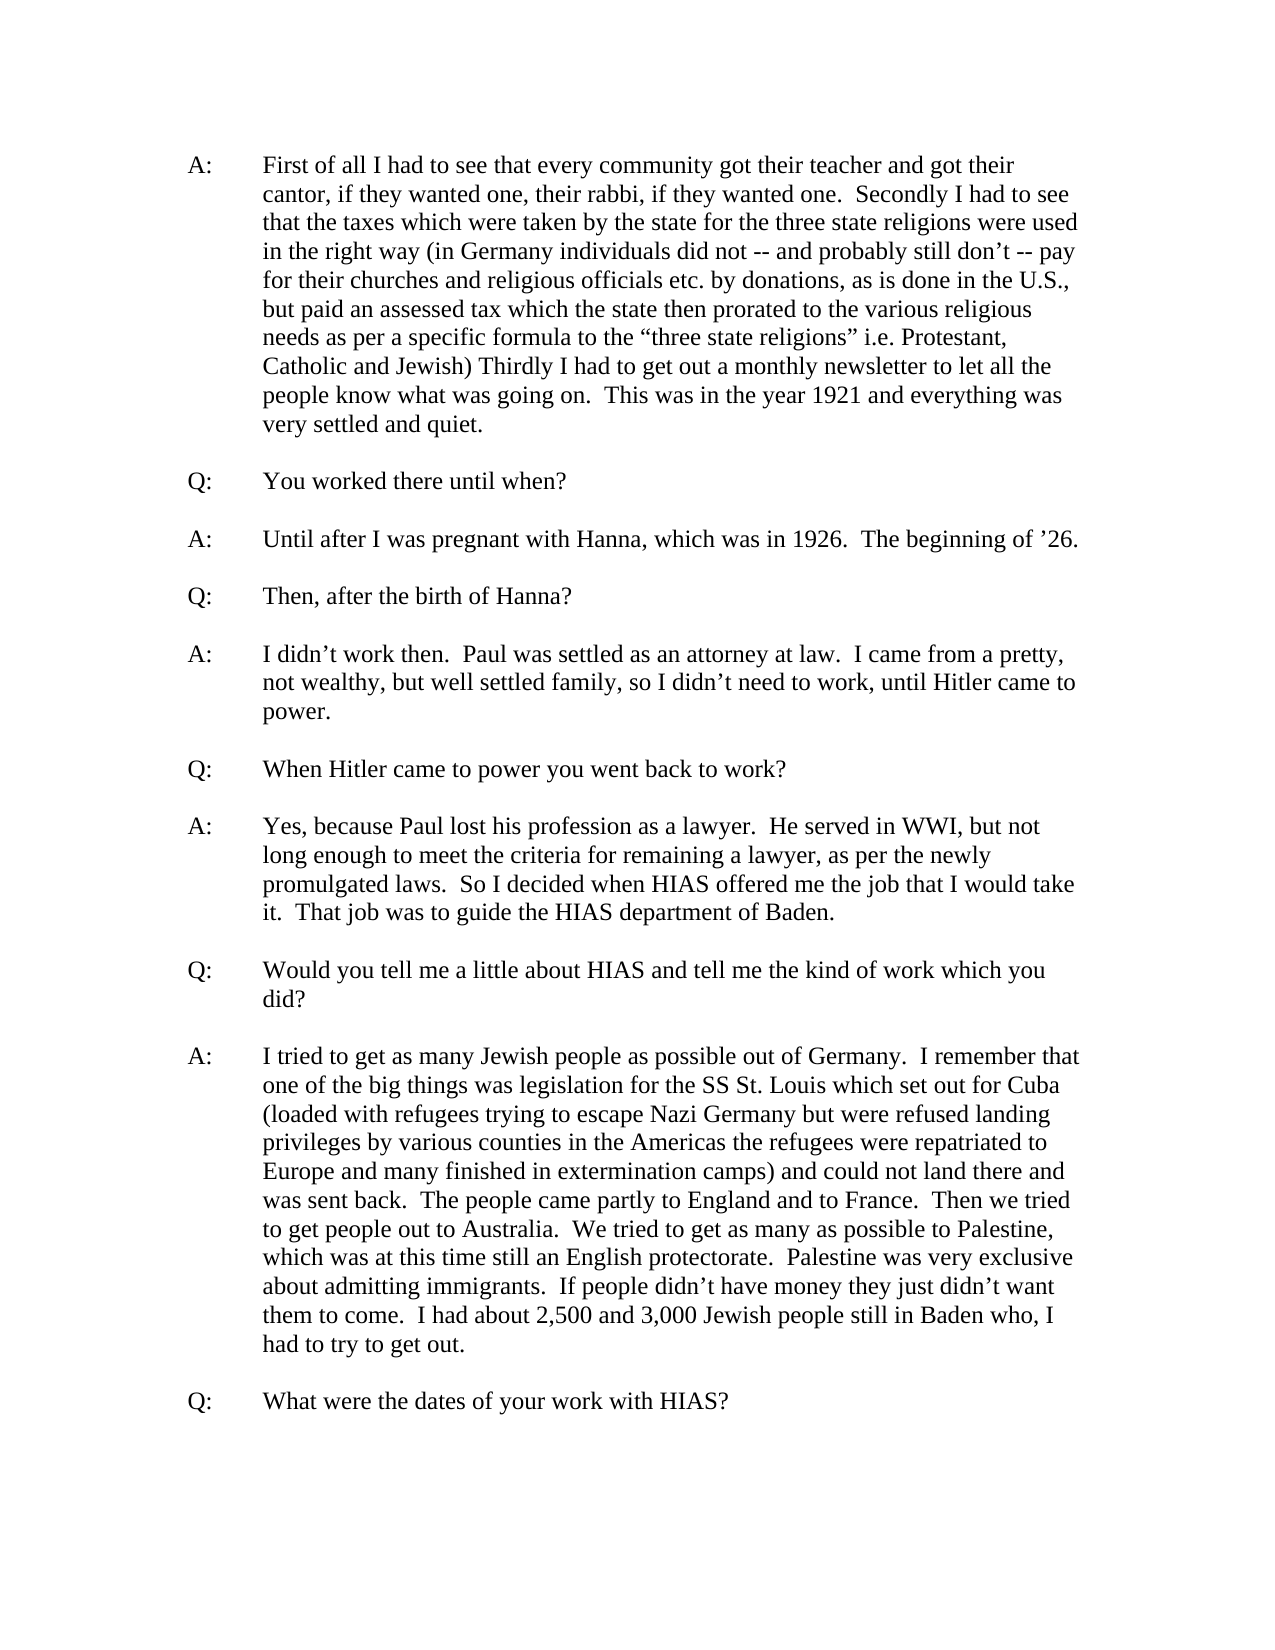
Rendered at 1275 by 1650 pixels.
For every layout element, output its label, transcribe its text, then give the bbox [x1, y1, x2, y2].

text A: First of all I had to see that every community got their teacher and got their cantor, if they wanted one, their rabbi, if they wanted one. Secondly I had to see that the taxes which were taken by the state for the three state religions were used in the right way (in Germany individuals did not -- and probably still don’t -- pay for their churches and religious officials etc. by donations, as is done in the U.S., but paid an assessed tax which the state then prorated to the various religious needs as per a specific formula to the “three state religions” i.e. Protestant, Catholic and Jewish) Thirdly I had to get out a monthly newsletter to let all the people know what was going on. This was in the year 1921 and everything was very settled and quiet. [187, 150, 1087, 437]
text Q: What were the dates of your work with HIAS? [187, 1386, 1087, 1415]
text A: I tried to get as many Jewish people as possible out of Germany. I remember that one of the big things was legislation for the SS St. Louis which set out for Cuba (loaded with refugees trying to escape Nazi Germany but were refused landing privileges by various counties in the Americas the refugees were repatriated to Europe and many finished in extermination camps) and could not land there and was sent back. The people came partly to England and to France. Then we tried to get people out to Australia. We tried to get as many as possible to Palestine, which was at this time still an English protectorate. Palestine was very exclusive about admitting immigrants. If people didn’t have money they just didn’t want them to come. I had about 2,500 and 3,000 Jewish people still in Baden who, I had to try to get out. [187, 1041, 1087, 1357]
text A: I didn’t work then. Paul was settled as an attorney at law. I came from a pretty, not wealthy, but well settled family, so I didn’t need to work, until Hitler came to power. [187, 639, 1087, 725]
text Q: When Hitler came to power you went back to work? [187, 754, 1087, 782]
text Q: You worked there until when? [187, 466, 1087, 495]
text A: Yes, because Paul lost his profession as a lawyer. He served in WWI, but not long enough to meet the criteria for remaining a lawyer, as per the newly promulgated laws. So I decided when HIAS offered me the job that I would take it. That job was to guide the HIAS department of Baden. [187, 811, 1087, 926]
text Q: Then, after the birth of Hanna? [187, 581, 1087, 610]
text Q: Would you tell me a little about HIAS and tell me the kind of work which you did? [187, 955, 1087, 1012]
text A: Until after I was pregnant with Hanna, which was in 1926. The beginning of ’26. [187, 524, 1087, 552]
